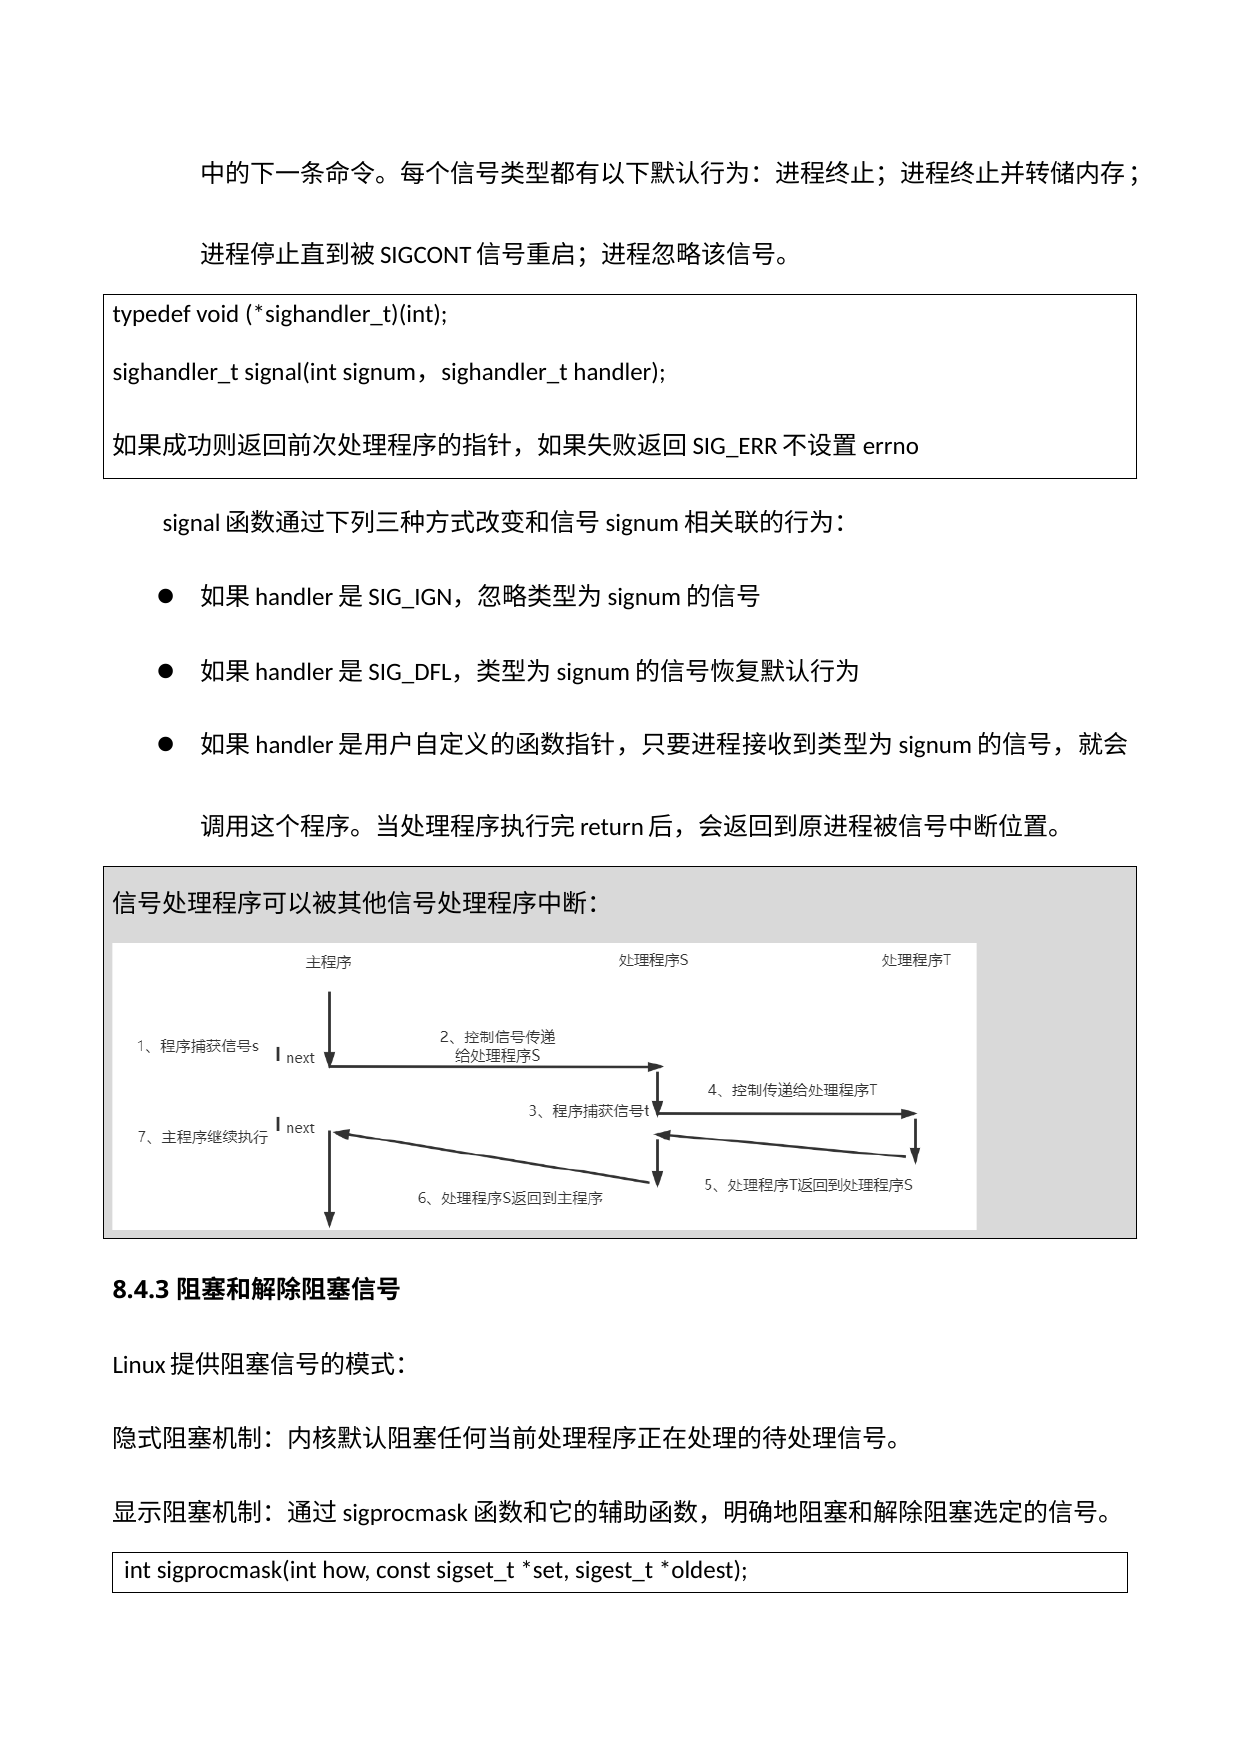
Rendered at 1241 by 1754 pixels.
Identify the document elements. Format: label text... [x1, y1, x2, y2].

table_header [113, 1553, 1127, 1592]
list 如果handler是SIG_DFL，类型为signum的信号恢复默认行为 [156, 637, 1128, 702]
text 隐式阻塞机制：内核默认阻塞任何当前处理程序正在处理的待处理信号。 [112, 1404, 1128, 1469]
text Linux提供阻塞信号的模式： [112, 1330, 1128, 1395]
text 显示阻塞机制：通过sigprocmask函数和它的辅助函数，明确地阻塞和解除阻塞选定的信号。 [112, 1478, 1128, 1543]
text 信号处理程序可以被其他信号处理程序中断： [104, 867, 1136, 934]
text signal函数通过下列三种方式改变和信号signum相关联的行为： [112, 488, 1128, 553]
text 如果成功则返回前次处理程序的指针，如果失败返回SIG_ERR不设置errno [104, 408, 1136, 478]
picture [112, 943, 977, 1230]
text sighandler_t signal(int signum，sighandler_t handler); [104, 334, 1136, 402]
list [156, 139, 1128, 285]
list 如果handler是SIG_IGN，忽略类型为signum的信号 [156, 562, 1128, 627]
list 如果handler是用户自定义的函数指针，只要进程接收到类型为signum的信号，就会调用这个程序。当处理程序执行完return后，会返回到原进程被信号中断位置。 [156, 711, 1128, 857]
text typedef void (*sighandler_t)(int); [104, 295, 1136, 329]
subtitle 8.4.3 阻塞和解除阻塞信号 [112, 1255, 1128, 1320]
